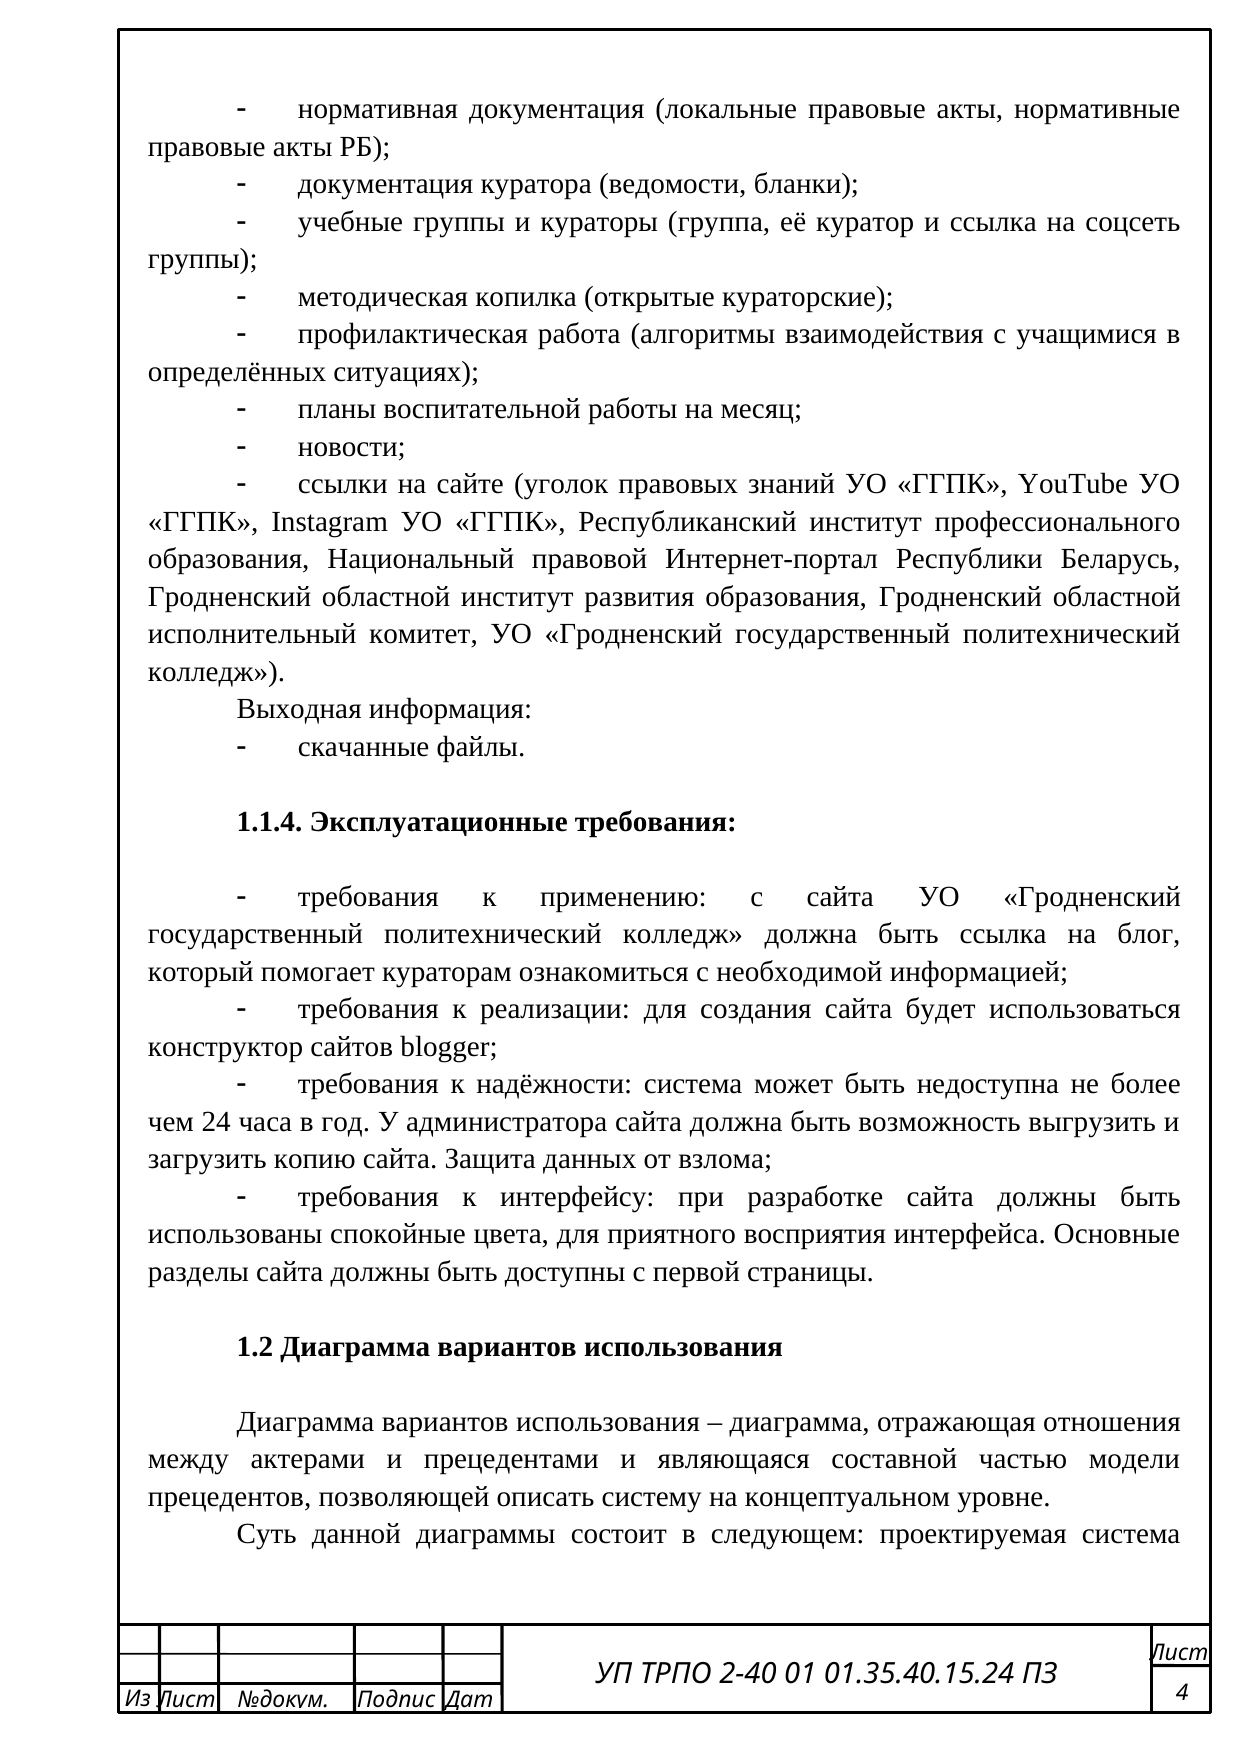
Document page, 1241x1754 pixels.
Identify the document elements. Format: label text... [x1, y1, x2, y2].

list планы воспитательной работы на месяц; [148, 389, 1181, 426]
list скачанные файлы. [148, 726, 1181, 764]
text Диаграмма вариантов использования – диаграмма, отражающая отношения между актерами и прецедентами и являющаяся составной частью модели прецедентов, позволяющей описать систему на концептуальном уровне. [148, 1401, 1181, 1514]
text Выходная информация: [148, 689, 1181, 726]
text 1.1.4. Эксплуатационные требования: [148, 801, 1181, 839]
list новости; [148, 426, 1181, 464]
text 1.2 Диаграмма вариантов использования [148, 1326, 1181, 1364]
list профилактическая работа (алгоритмы взаимодействия с учащимися в определённых ситуациях); [148, 314, 1181, 389]
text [148, 1514, 1181, 1551]
list документация куратора (ведомости, бланки); [148, 164, 1181, 201]
list методическая копилка (открытые кураторские); [148, 276, 1181, 314]
list требования к реализации: для создания сайта будет использоваться конструктор сайтов blogger; [148, 989, 1181, 1064]
list учебные группы и кураторы (группа, её куратор и ссылка на соцсеть группы); [148, 201, 1181, 276]
list требования к надёжности: система может быть недоступна не более чем 24 часа в год. У администратора сайта должна быть возможность выгрузить и загрузить копию сайта. Защита данных от взлома; [148, 1064, 1181, 1176]
list требования к применению: с сайта УО «Гродненский государственный политехнический колледж» должна быть ссылка на блог, который помогает кураторам ознакомиться с необходимой информацией; [148, 876, 1181, 989]
list требования к интерфейсу: при разработке сайта должны быть использованы спокойные цвета, для приятного восприятия интерфейса. Основные разделы сайта должны быть доступны с первой страницы. [148, 1176, 1181, 1289]
list нормативная документация (локальные правовые акты, нормативные правовые акты РБ); [148, 89, 1181, 164]
list ссылки на сайте (уголок правовых знаний УО «ГГПК», YouTube УО «ГГПК», Instagram УО «ГГПК», Республиканский институт профессионального образования, Национальный правовой Интернет-портал Республики Беларусь, Гродненский областной институт развития образования, Гродненский областной исполнительный комитет, УО «Гродненский государственный политехнический колледж»). [148, 464, 1181, 689]
